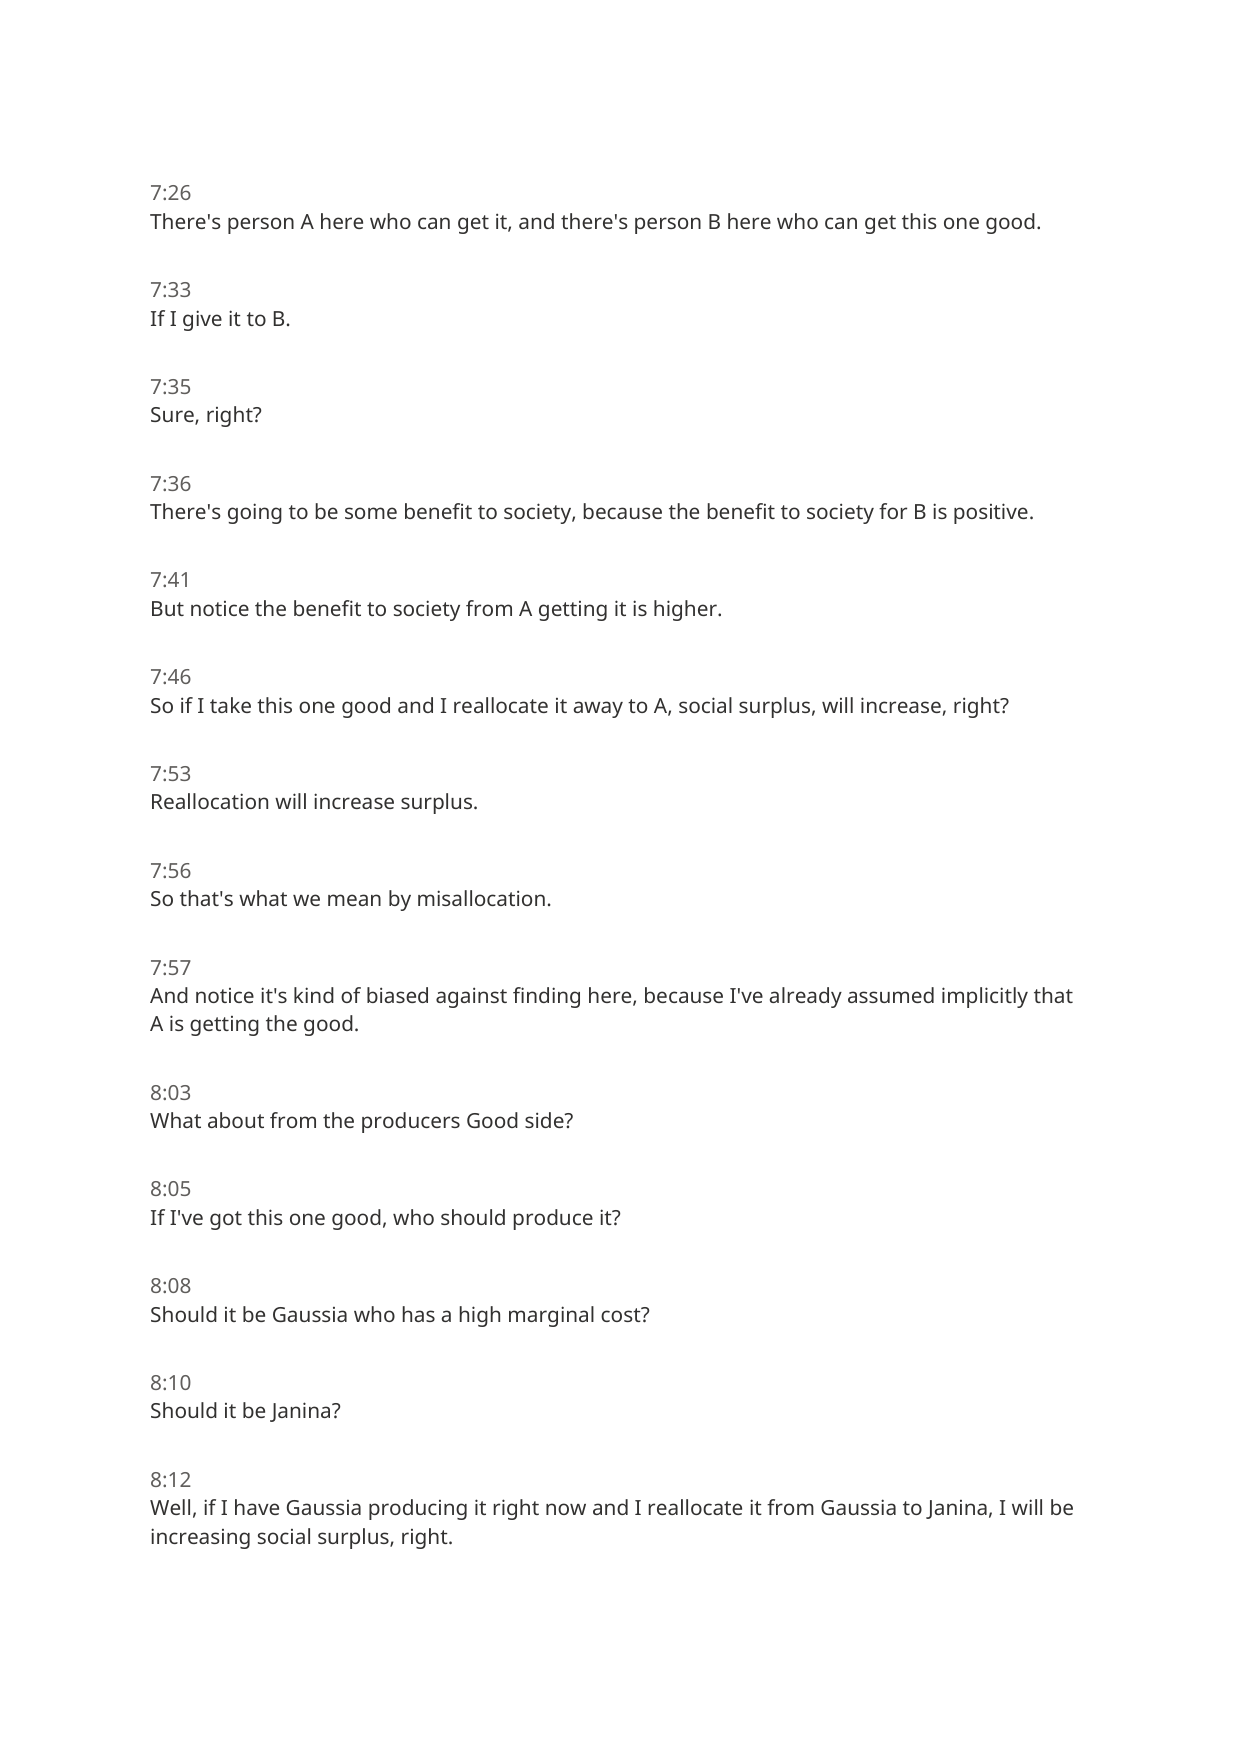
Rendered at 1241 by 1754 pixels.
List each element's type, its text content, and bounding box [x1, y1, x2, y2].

text 7:41 But notice the benefit to society from A getting it is higher. [150, 537, 1090, 622]
text 7:57 And notice it's kind of biased against finding here, because I've already assumed implicitly that A is getting the good. [150, 924, 1090, 1038]
text 8:05 If I've got this one good, who should produce it? [150, 1146, 1090, 1231]
text 7:26 There's person A here who can get it, and there's person B here who can get this one good. [150, 150, 1090, 235]
text 7:36 There's going to be some benefit to society, because the benefit to society for B is positive. [150, 440, 1090, 526]
text 8:12 Well, if I have Gaussia producing it right now and I reallocate it from Gaussia to Janina, I will be increasing social surplus, right. [150, 1436, 1090, 1550]
text 7:56 So that's what we mean by misallocation. [150, 827, 1090, 913]
text 7:33 If I give it to B. [150, 247, 1090, 332]
text 8:10 Should it be Janina? [150, 1340, 1090, 1425]
text 7:35 Sure, right? [150, 343, 1090, 429]
text 8:03 What about from the producers Good side? [150, 1049, 1090, 1135]
text 7:46 So if I take this one good and I reallocate it away to A, social surplus, will increase, right? [150, 634, 1090, 719]
text 7:53 Reallocation will increase surplus. [150, 731, 1090, 816]
text 8:08 Should it be Gaussia who has a high marginal cost? [150, 1243, 1090, 1328]
